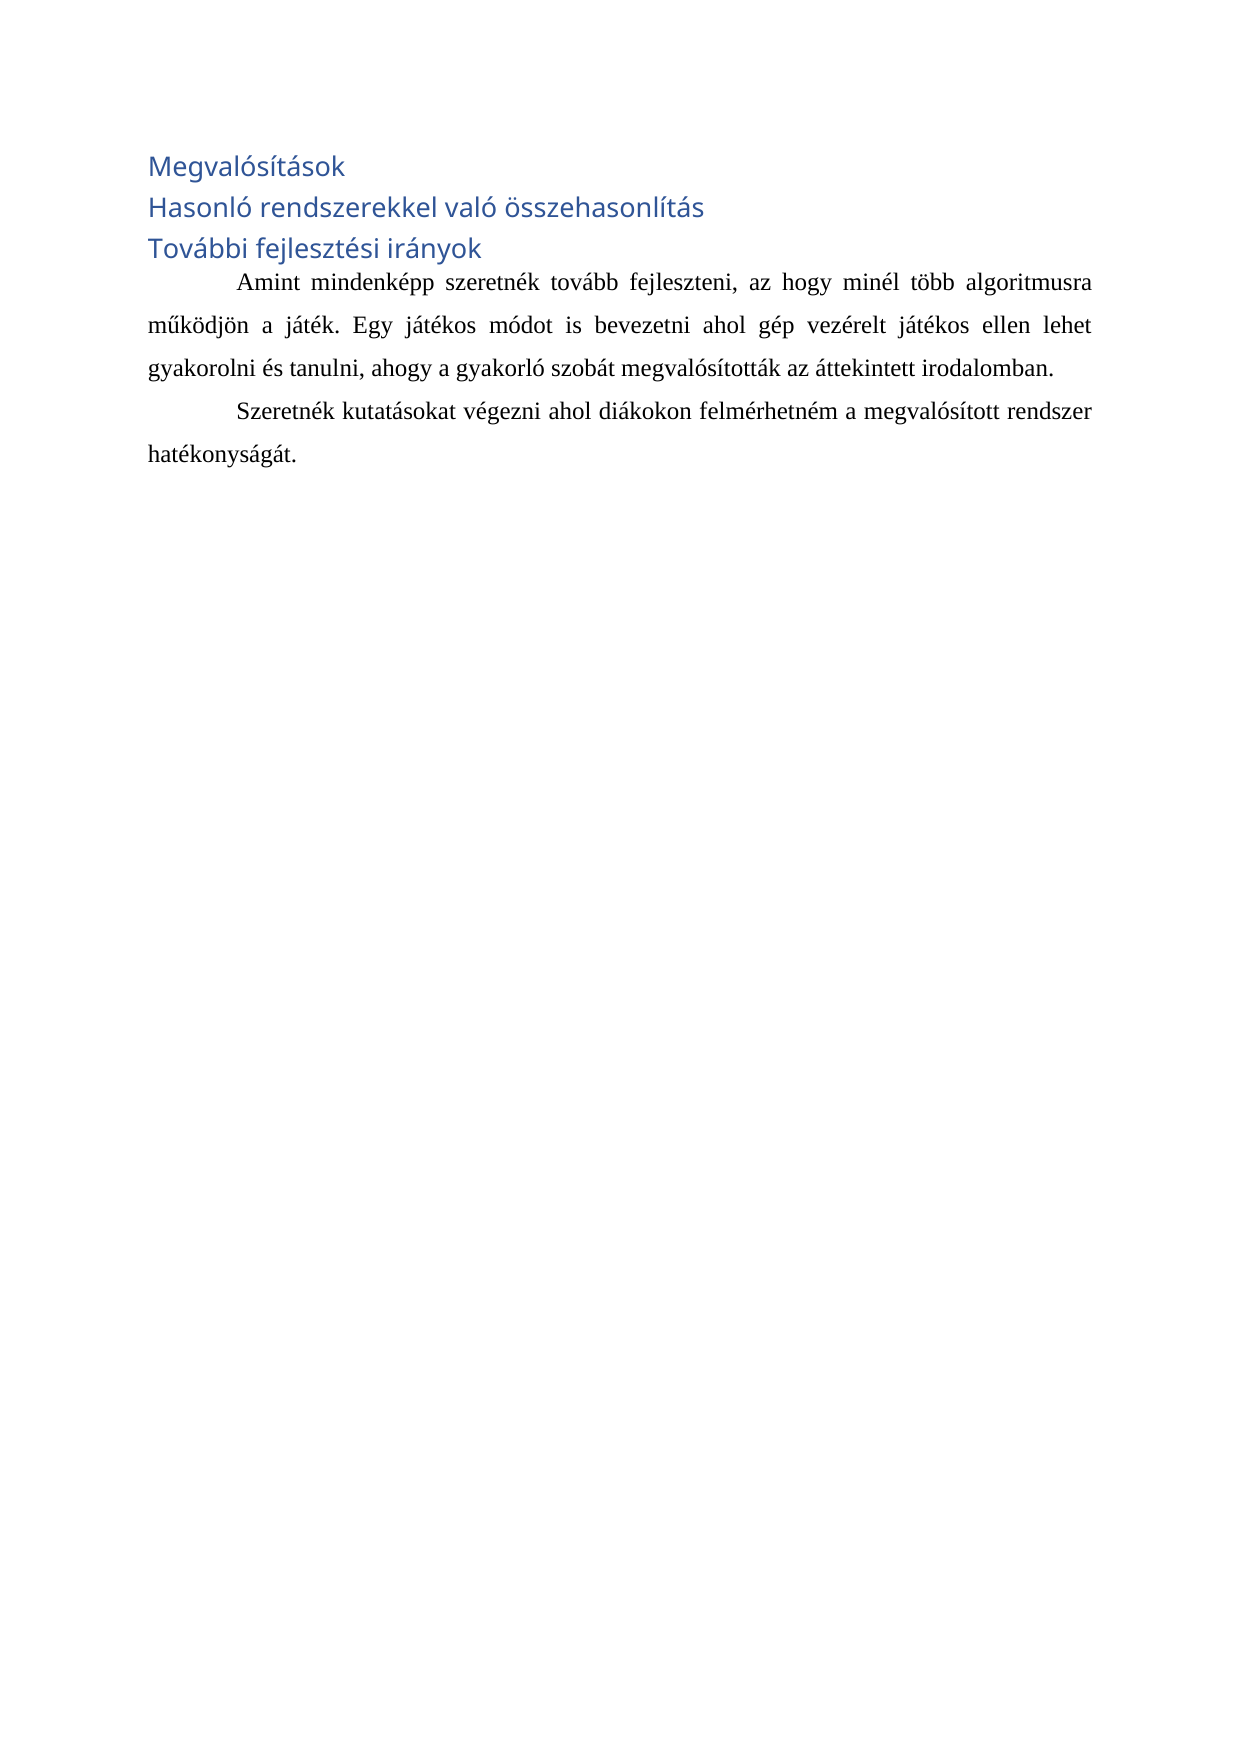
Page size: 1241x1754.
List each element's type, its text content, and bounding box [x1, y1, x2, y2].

text Amint mindenképp szeretnék tovább fejleszteni, az hogy minél több algoritmusra működjön a játék. Egy játékos módot is bevezetni ahol gép vezérelt játékos ellen lehet gyakorolni és tanulni, ahogy a gyakorló szobát megvalósították az áttekintett irodalomban. [148, 267, 1093, 382]
text Szeretnék kutatásokat végezni ahol diákokon felmérhetném a megvalósított rendszer hatékonyságát. [148, 396, 1093, 468]
subtitle Megvalósítások [148, 148, 1093, 184]
subtitle Hasonló rendszerekkel való összehasonlítás [148, 189, 1093, 226]
subtitle További fejlesztési irányok [148, 230, 1093, 267]
